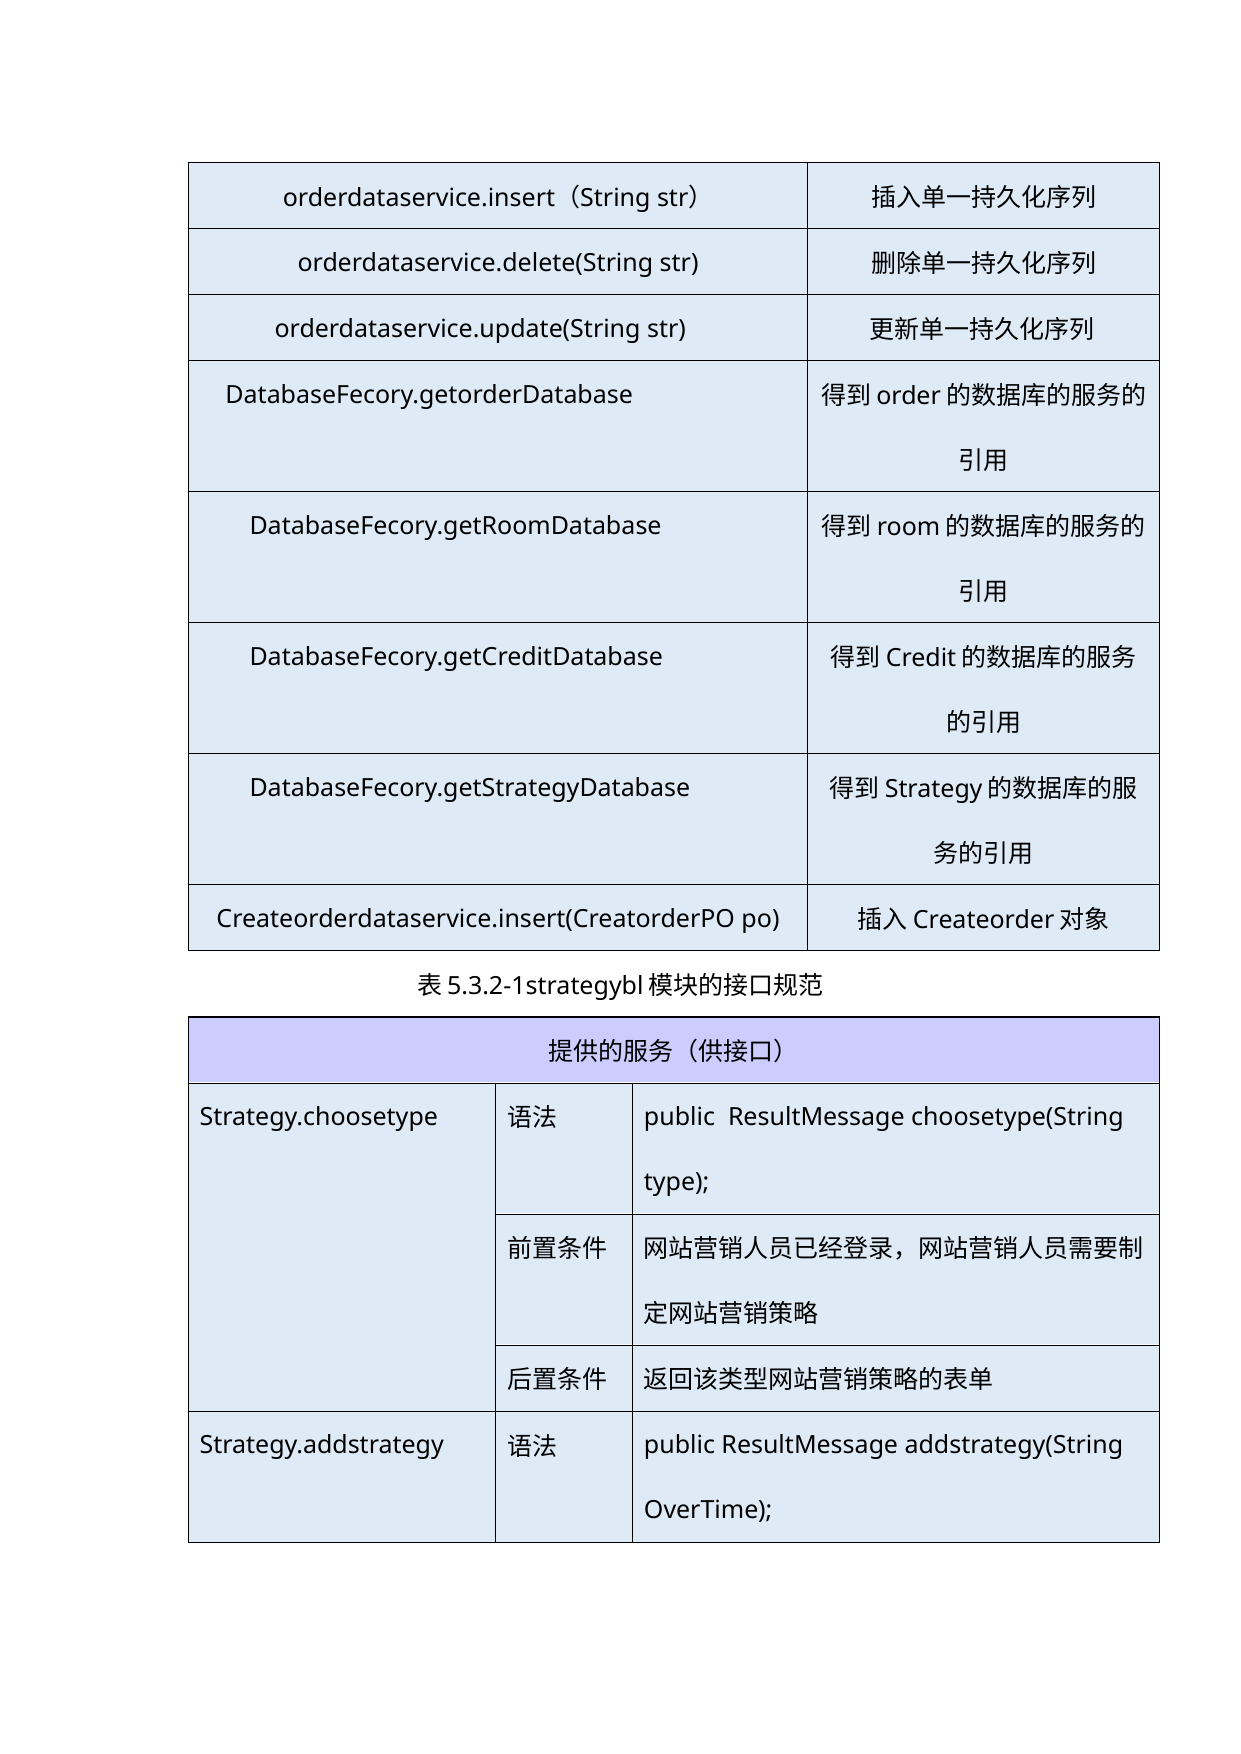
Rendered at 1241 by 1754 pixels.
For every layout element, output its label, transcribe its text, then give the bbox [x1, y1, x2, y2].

table_cell orderdataservice.delete(String str) [189, 229, 807, 294]
table_cell 得到room的数据库的服务的引用 [808, 492, 1159, 622]
table_cell 网站营销人员已经登录，网站营销人员需要制定网站营销策略 [633, 1215, 1159, 1344]
table_cell 得到Strategy的数据库的服务的引用 [808, 754, 1159, 884]
table_cell 得到Credit的数据库的服务的引用 [808, 623, 1159, 753]
table_cell 语法 [496, 1412, 632, 1542]
table_cell DatabaseFecory.getCreditDatabase [189, 623, 807, 753]
table_cell 返回该类型网站营销策略的表单 [633, 1346, 1159, 1411]
table_cell public ResultMessage addstrategy(String OverTime); [633, 1412, 1159, 1542]
table_cell orderdataservice.update(String str) [189, 295, 807, 360]
table_cell 前置条件 [496, 1215, 632, 1344]
text 表5.3.2-1strategybl模块的接口规范 [187, 951, 1053, 1016]
table_cell 语法 [496, 1084, 632, 1213]
table_cell 得到order的数据库的服务的引用 [808, 361, 1159, 491]
table_cell orderdataservice.insert（String str） [189, 163, 807, 228]
table_cell 插入Createorder对象 [808, 885, 1159, 950]
table_cell DatabaseFecory.getorderDatabase [189, 361, 807, 491]
table_header 提供的服务（供接口） [189, 1018, 1159, 1082]
table_cell 删除单一持久化序列 [808, 229, 1159, 294]
table_cell 插入单一持久化序列 [808, 163, 1159, 228]
table_cell 更新单一持久化序列 [808, 295, 1159, 360]
table_cell Strategy.choosetype [189, 1084, 495, 1411]
table_cell public ResultMessage choosetype(String type); [633, 1084, 1159, 1213]
table_cell DatabaseFecory.getStrategyDatabase [189, 754, 807, 884]
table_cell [189, 1412, 495, 1542]
table_cell DatabaseFecory.getRoomDatabase [189, 492, 807, 622]
table_cell Createorderdataservice.insert(CreatorderPO po) [189, 885, 807, 950]
table_cell 后置条件 [496, 1346, 632, 1411]
